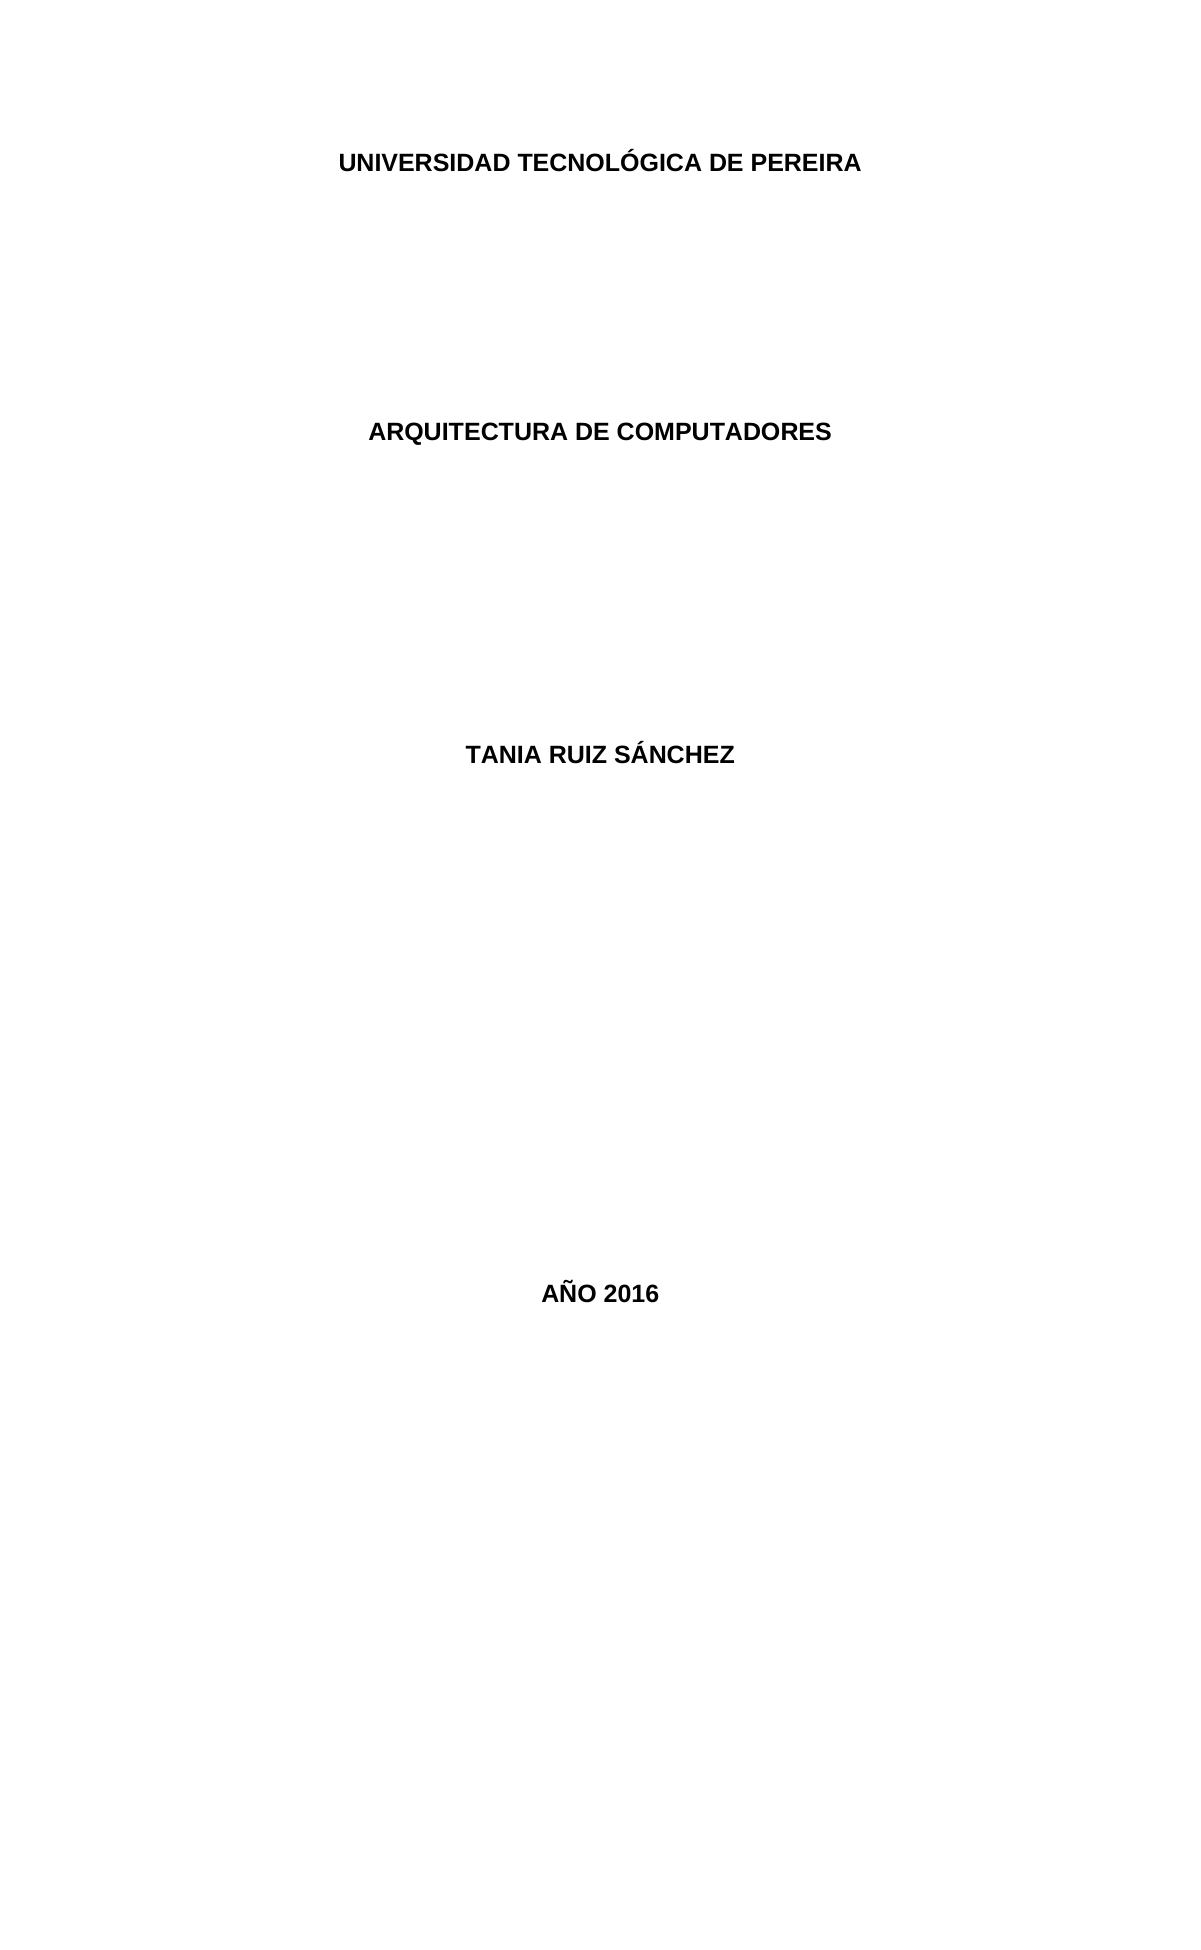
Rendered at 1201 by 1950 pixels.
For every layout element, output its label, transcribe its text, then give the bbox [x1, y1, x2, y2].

text AÑO 2016 [177, 1278, 1023, 1307]
text ARQUITECTURA DE COMPUTADORES [177, 417, 1023, 446]
text TANIA RUIZ SÁNCHEZ [177, 740, 1023, 769]
text UNIVERSIDAD TECNOLÓGICA DE PEREIRA [177, 148, 1023, 176]
